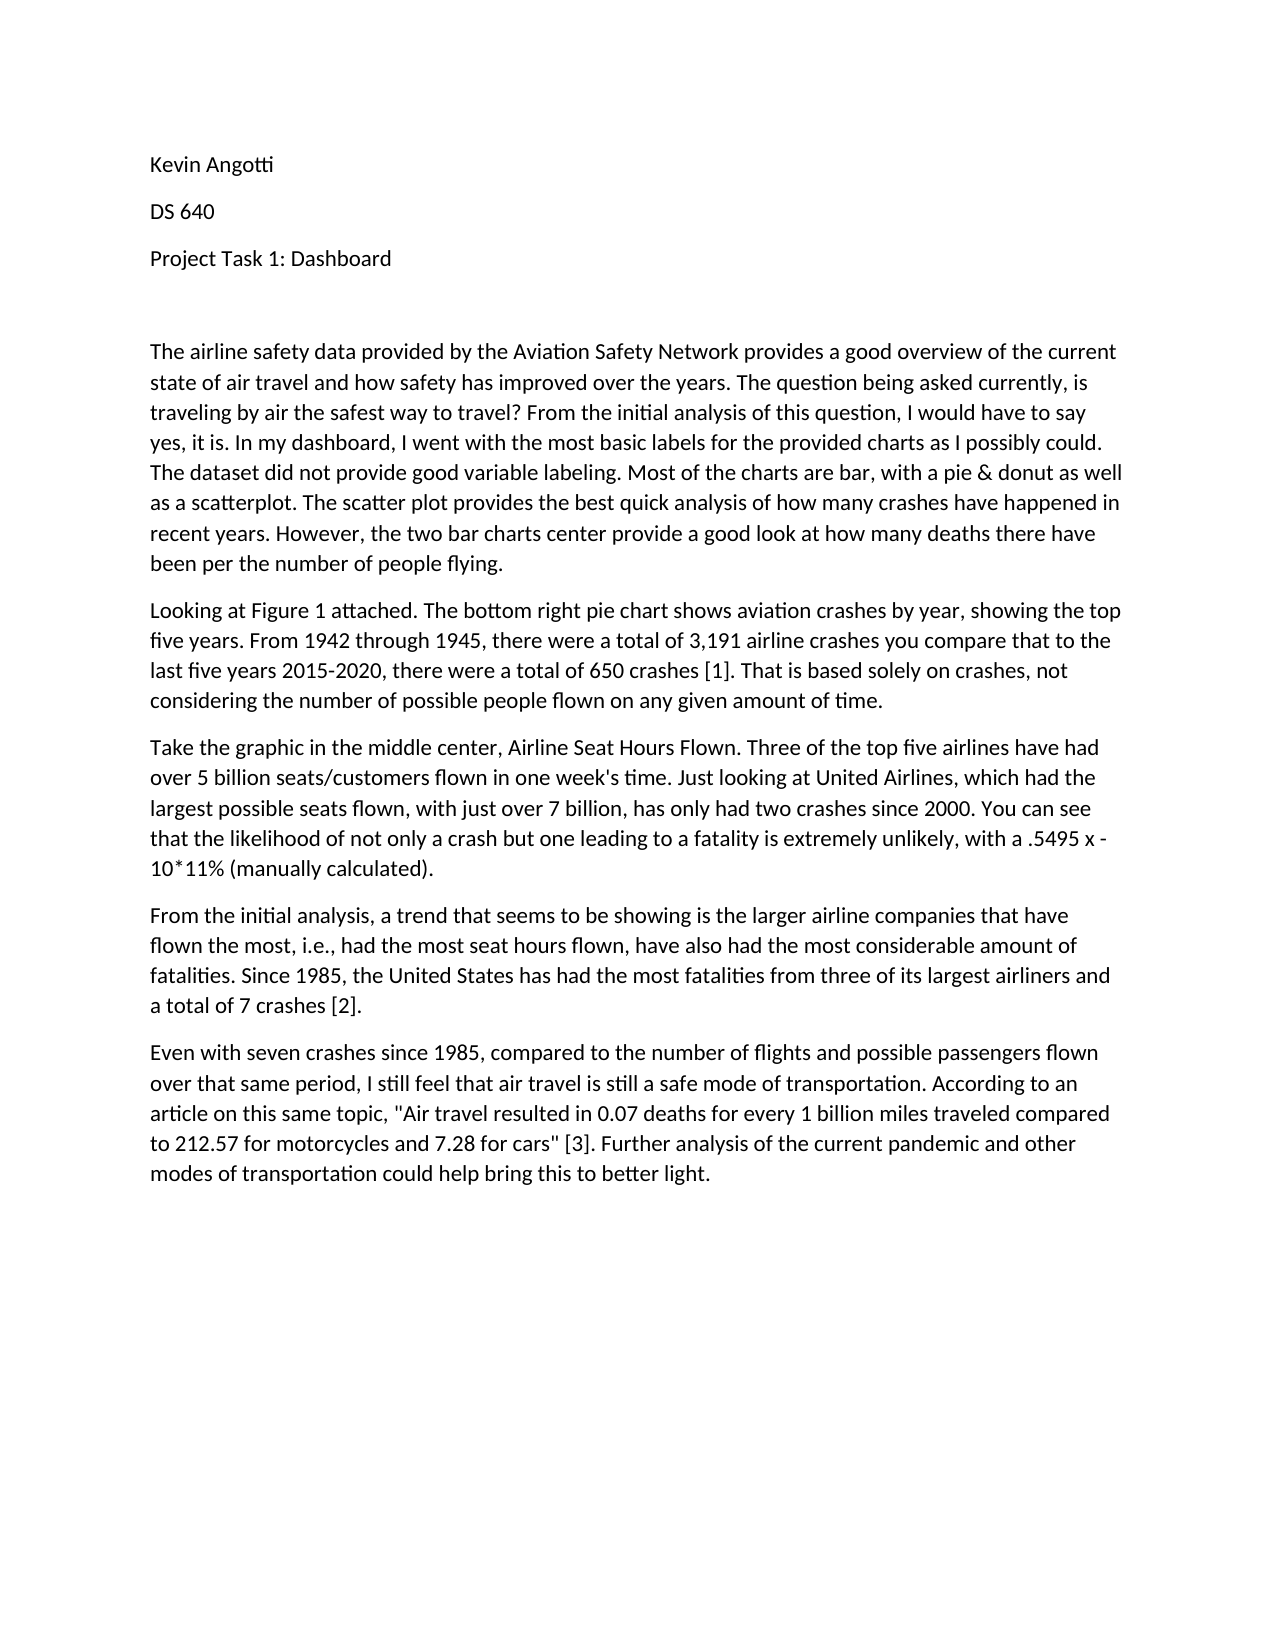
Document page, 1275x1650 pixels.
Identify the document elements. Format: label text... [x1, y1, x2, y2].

text DS 640 [150, 197, 1125, 225]
text Looking at Figure 1 attached. The bottom right pie chart shows aviation crashes by year, showing the top five years. From 1942 through 1945, there were a total of 3,191 airline crashes you compare that to the last five years 2015-2020, there were a total of 650 crashes [1]. That is based solely on crashes, not considering the number of possible people flown on any given amount of time. [150, 596, 1125, 714]
text Project Task 1: Dashboard [150, 244, 1125, 272]
text Kevin Angotti [150, 150, 1125, 178]
text From the initial analysis, a trend that seems to be showing is the larger airline companies that have flown the most, i.e., had the most seat hours flown, have also had the most considerable amount of fatalities. Since 1985, the United States has had the most fatalities from three of its largest airliners and a total of 7 crashes [2]. [150, 901, 1125, 1020]
text Even with seven crashes since 1985, compared to the number of flights and possible passengers flown over that same period, I still feel that air travel is still a safe mode of transportation. According to an article on this same topic, "Air travel resulted in 0.07 deaths for every 1 billion miles traveled compared to 212.57 for motorcycles and 7.28 for cars" [3]. Further analysis of the current pandemic and other modes of transportation could help bring this to better light. [150, 1038, 1125, 1187]
text Take the graphic in the middle center, Airline Seat Hours Flown. Three of the top five airlines have had over 5 billion seats/customers flown in one week's time. Just looking at United Airlines, which had the largest possible seats flown, with just over 7 billion, has only had two crashes since 2000. You can see that the likelihood of not only a crash but one leading to a fatality is extremely unlikely, with a .5495 x -10*11% (manually calculated). [150, 733, 1125, 882]
text The airline safety data provided by the Aviation Safety Network provides a good overview of the current state of air travel and how safety has improved over the years. The question being asked currently, is traveling by air the safest way to travel? From the initial analysis of this question, I would have to say yes, it is. In my dashboard, I went with the most basic labels for the provided charts as I possibly could. The dataset did not provide good variable labeling. Most of the charts are bar, with a pie & donut as well as a scatterplot. The scatter plot provides the best quick analysis of how many crashes have happened in recent years. However, the two bar charts center provide a good look at how many deaths there have been per the number of people flying. [150, 337, 1125, 577]
